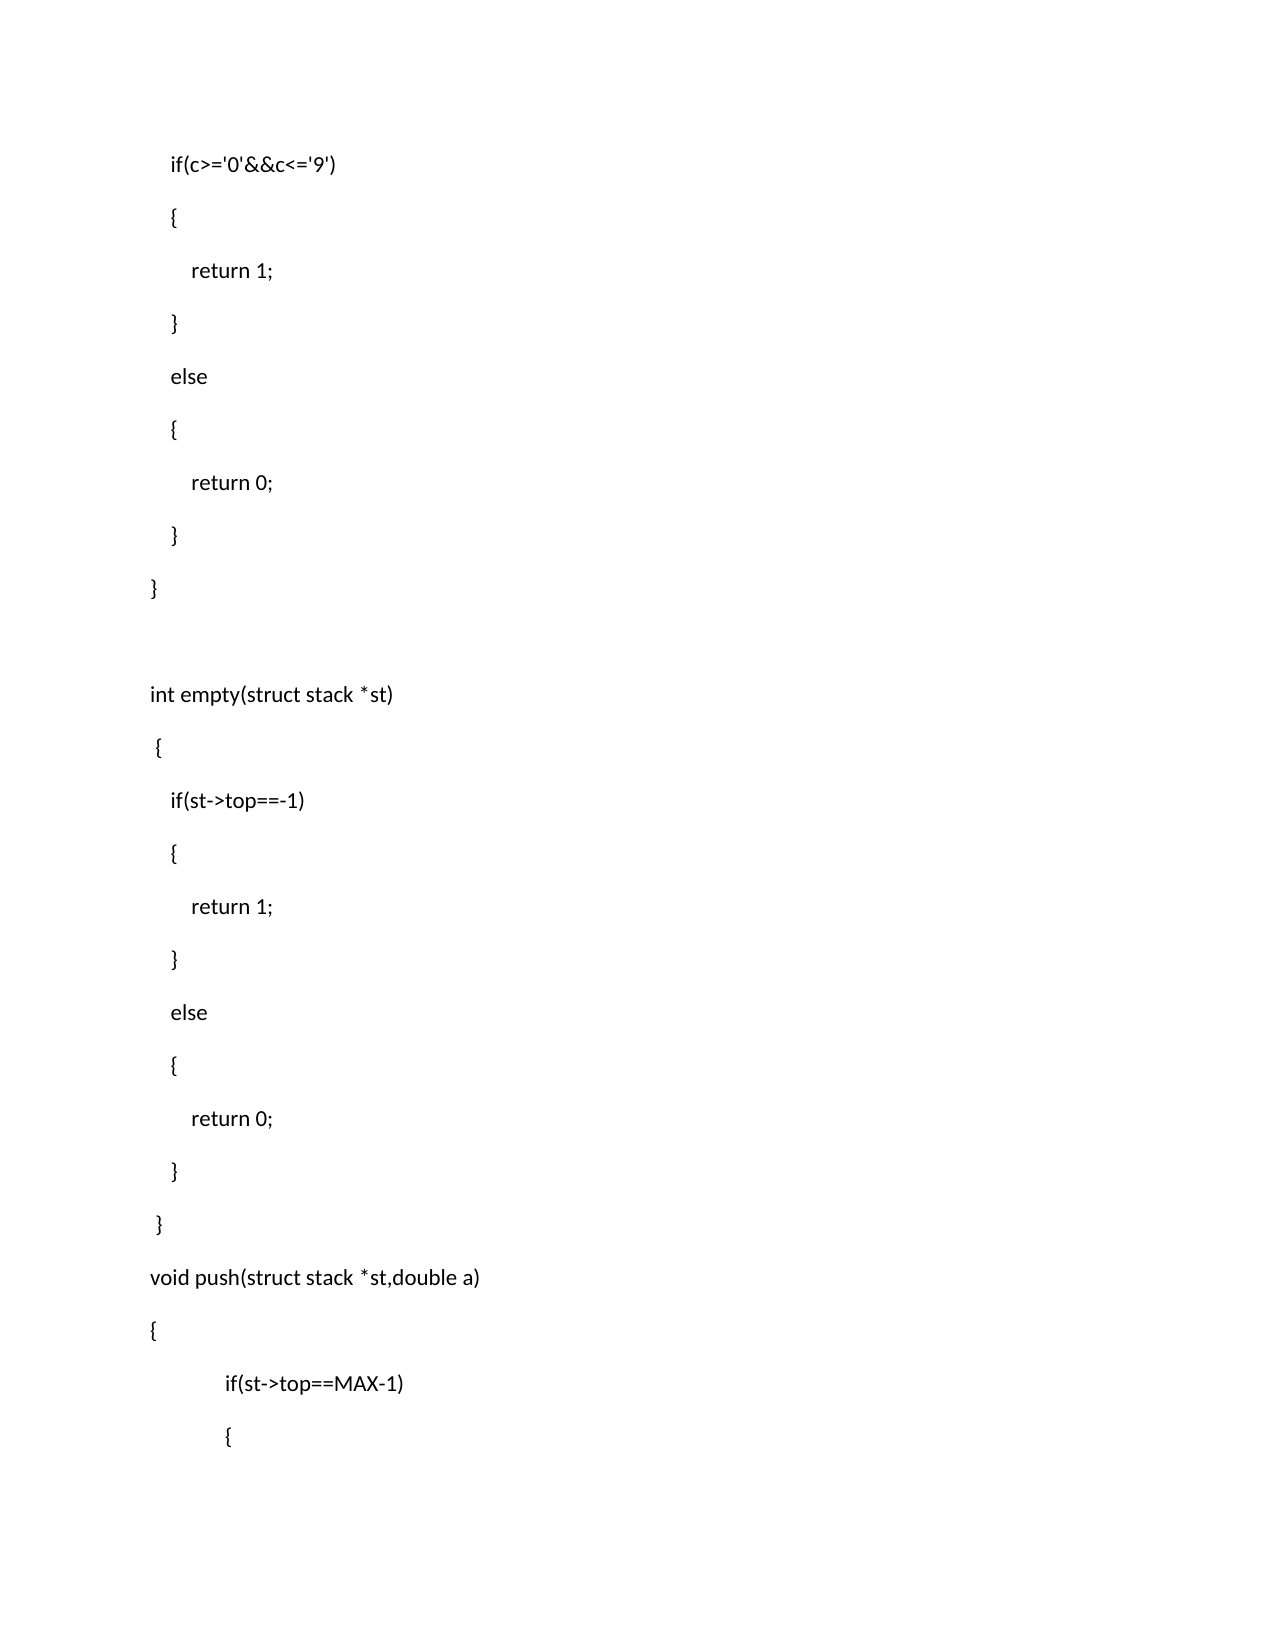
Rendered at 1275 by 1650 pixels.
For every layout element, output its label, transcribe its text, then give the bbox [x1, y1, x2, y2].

text { [150, 203, 1125, 231]
text { [150, 1422, 1125, 1451]
text } [150, 1210, 1125, 1238]
text return 0; [150, 468, 1125, 496]
text if(st->top==-1) [150, 786, 1125, 814]
text { [150, 1316, 1125, 1344]
text } [150, 574, 1125, 602]
text else [150, 998, 1125, 1026]
text { [150, 1051, 1125, 1079]
text if(c>='0'&&c<='9') [150, 150, 1125, 178]
text { [150, 733, 1125, 761]
text int empty(struct stack *st) [150, 680, 1125, 708]
text } [150, 521, 1125, 549]
text } [150, 945, 1125, 973]
text { [150, 839, 1125, 867]
text return 1; [150, 892, 1125, 920]
text return 0; [150, 1104, 1125, 1132]
text { [150, 415, 1125, 443]
text return 1; [150, 256, 1125, 284]
text void push(struct stack *st,double a) [150, 1263, 1125, 1291]
text if(st->top==MAX-1) [150, 1369, 1125, 1397]
text } [150, 1157, 1125, 1185]
text else [150, 362, 1125, 390]
text } [150, 309, 1125, 337]
